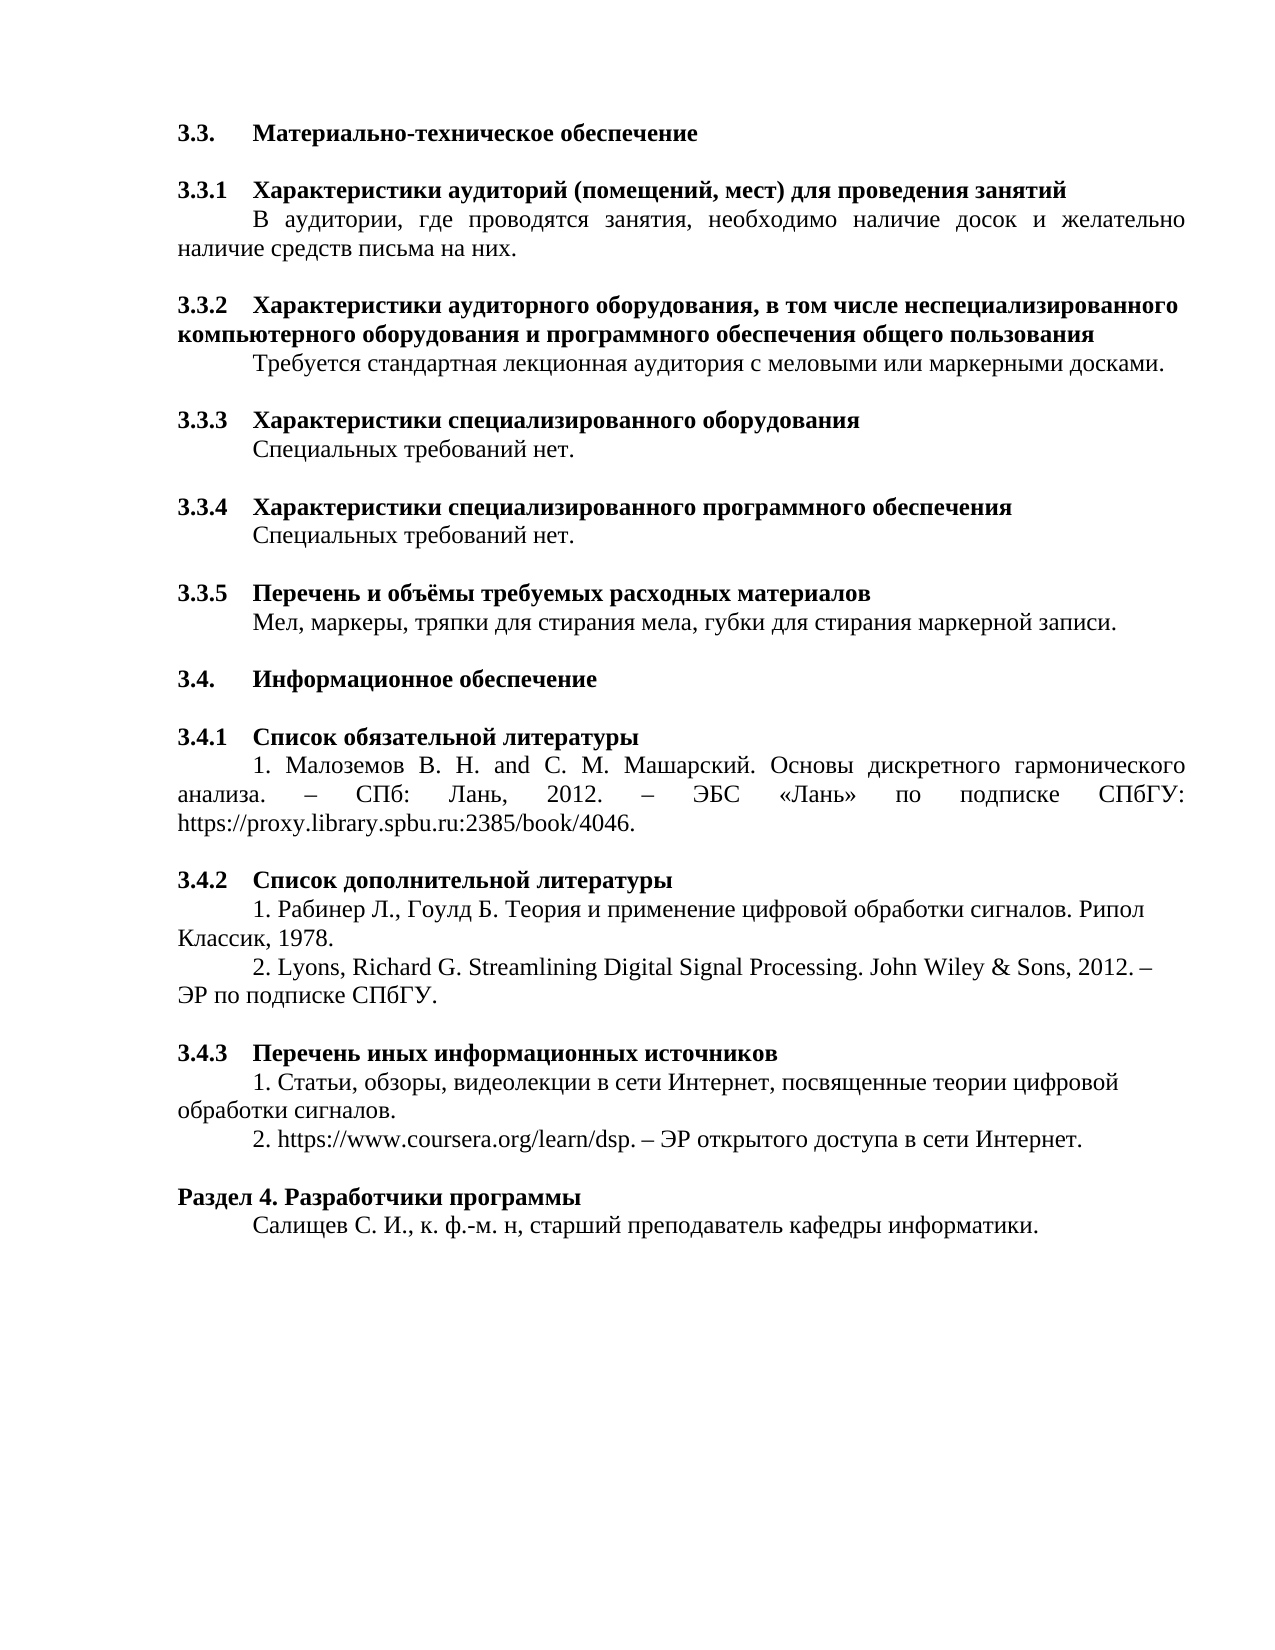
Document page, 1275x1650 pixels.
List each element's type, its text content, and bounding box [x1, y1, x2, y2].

text 3.3.5 Перечень и объёмы требуемых расходных материалов [177, 578, 1186, 607]
text Специальных требований нет. [177, 434, 1186, 463]
text 1. Рабинер Л., Гоулд Б. Теория и применение цифровой обработки сигналов. Рипол Классик, 1978. [177, 894, 1186, 952]
text 3.4.1 Список обязательной литературы [177, 722, 1186, 751]
text Салищев С. И., к. ф.-м. н, старший преподаватель кафедры информатики. [177, 1211, 1186, 1239]
text 3.3.1 Характеристики аудиторий (помещений, мест) для проведения занятий [177, 176, 1186, 204]
text Требуется стандартная лекционная аудитория с меловыми или маркерными досками. [177, 348, 1186, 377]
text 3.4.3 Перечень иных информационных источников [177, 1038, 1186, 1067]
text 2. https://www.coursera.org/learn/dsp. – ЭР открытого доступа в сети Интернет. [177, 1124, 1186, 1153]
text Мел, маркеры, тряпки для стирания мела, губки для стирания маркерной записи. [177, 607, 1186, 636]
text Специальных требований нет. [177, 521, 1186, 549]
text 1. Малоземов В. Н. and С. М. Машарский. Основы дискретного гармонического анализа. – СПб: Лань, 2012. – ЭБС «Лань» по подписке СПбГУ: https://proxy.library.spbu.ru:2385/book/4046. [177, 751, 1186, 837]
text 2. Lyons, Richard G. Streamlining Digital Signal Processing. John Wiley & Sons, 2012. – ЭР по подписке СПбГУ. [177, 952, 1186, 1009]
text 3.3.2 Характеристики аудиторного оборудования, в том числе неспециализированного компьютерного оборудования и программного обеспечения общего пользования [177, 291, 1186, 348]
text В аудитории, где проводятся занятия, необходимо наличие досок и желательно наличие средств письма на них. [177, 204, 1186, 262]
text 3.3.4 Характеристики специализированного программного обеспечения [177, 492, 1186, 521]
text Раздел 4. Разработчики программы [177, 1182, 1186, 1211]
text 3.4. Информационное обеспечение [177, 664, 1186, 693]
text 3.3. Материально-техническое обеспечение [177, 118, 1186, 147]
text 3.4.2 Список дополнительной литературы [177, 866, 1186, 894]
text 1. Статьи, обзоры, видеолекции в сети Интернет, посвященные теории цифровой обработки сигналов. [177, 1067, 1186, 1124]
text 3.3.3 Характеристики специализированного оборудования [177, 406, 1186, 434]
